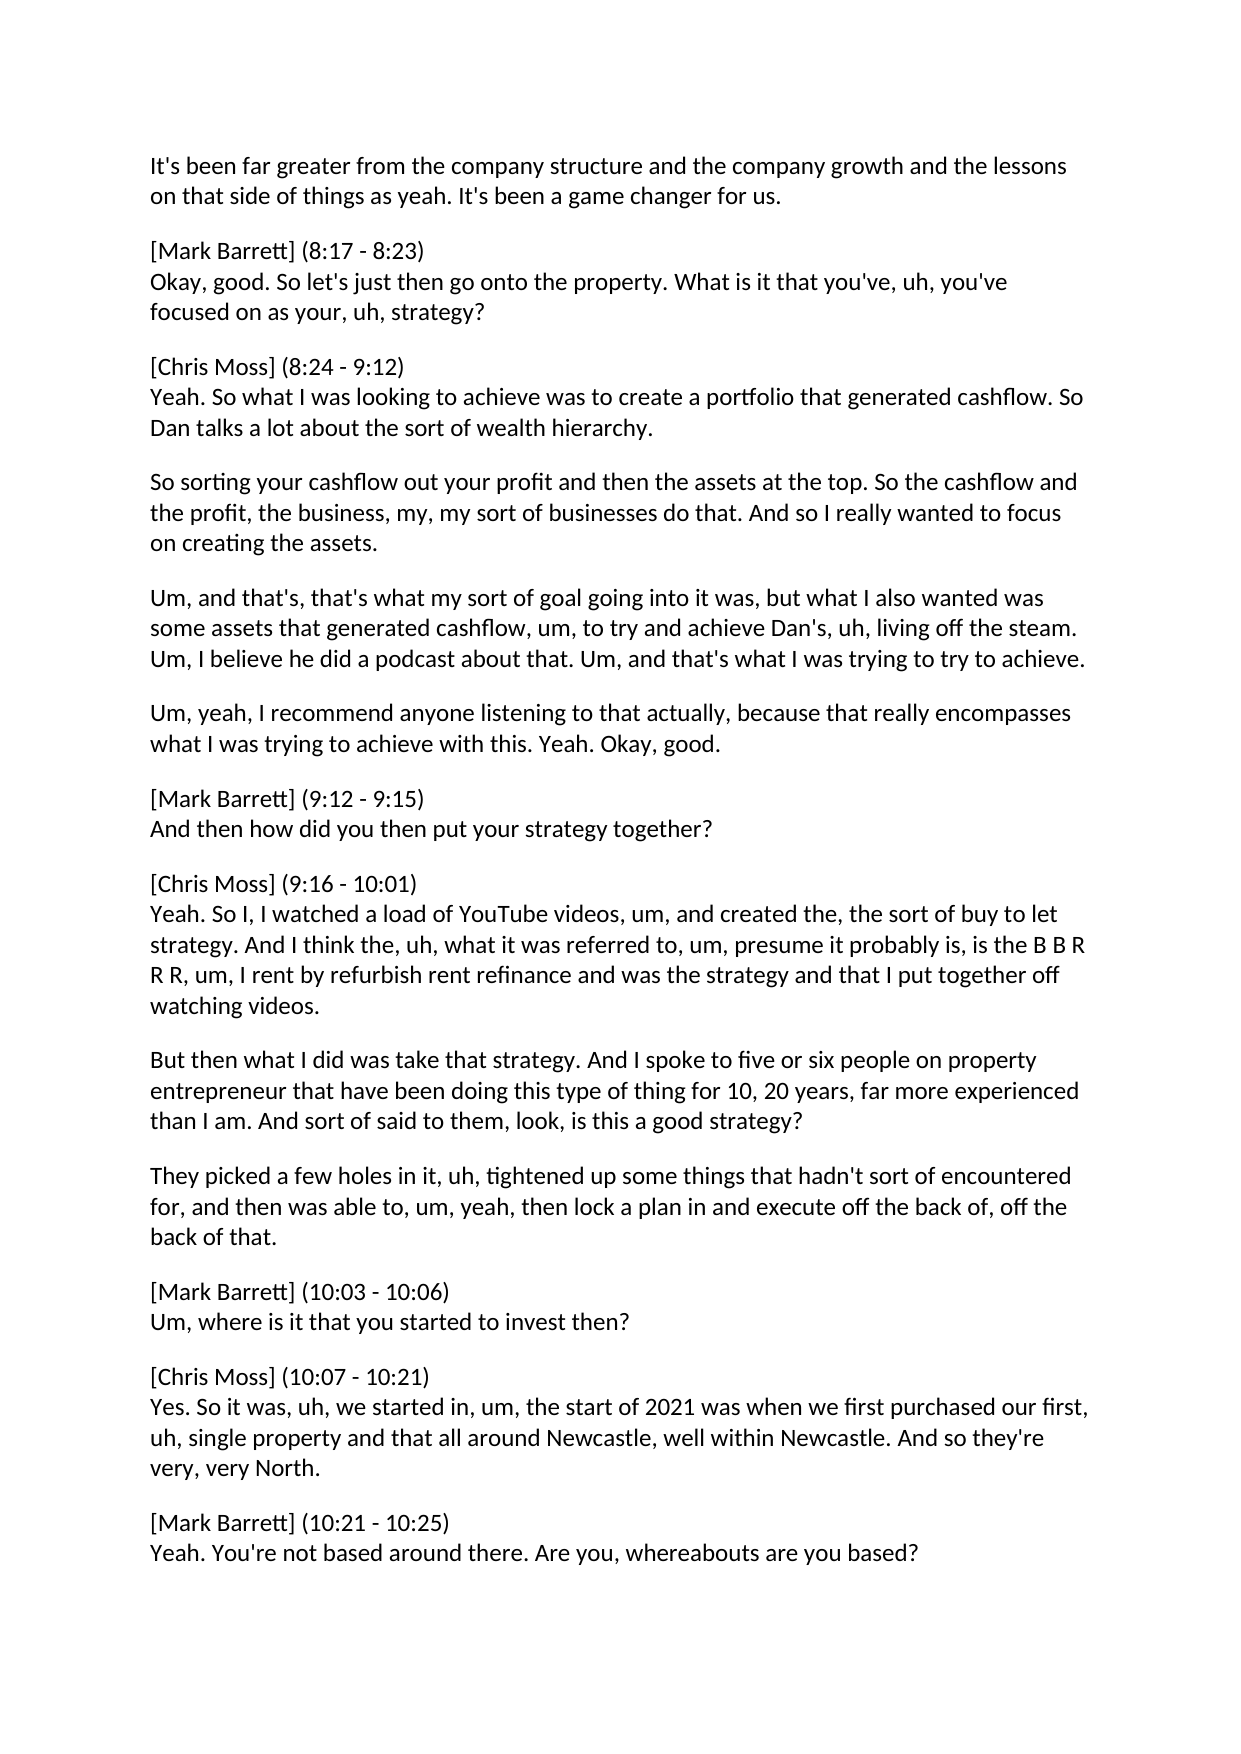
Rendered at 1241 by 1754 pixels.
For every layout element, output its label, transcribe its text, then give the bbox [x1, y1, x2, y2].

text But then what I did was take that strategy. And I spoke to five or six people on property entrepreneur that have been doing this type of thing for 10, 20 years, far more experienced than I am. And sort of said to them, look, is this a good strategy? [150, 1044, 1090, 1136]
text [Chris Moss] (8:24 - 9:12) [150, 351, 1090, 381]
text Um, and that's, that's what my sort of goal going into it was, but what I also wanted was some assets that generated cashflow, um, to try and achieve Dan's, uh, living off the steam. Um, I believe he did a podcast about that. Um, and that's what I was trying to try to achieve. [150, 582, 1090, 673]
text [Mark Barrett] (9:12 - 9:15) [150, 783, 1090, 813]
text [Mark Barrett] (8:17 - 8:23) [150, 235, 1090, 266]
text [Chris Moss] (10:07 - 10:21) [150, 1361, 1090, 1391]
text Yes. So it was, uh, we started in, um, the start of 2021 was when we first purchased our first, uh, single property and that all around Newcastle, well within Newcastle. And so they're very, very North. [150, 1391, 1090, 1483]
text And then how did you then put your strategy together? [150, 813, 1090, 844]
text [Mark Barrett] (10:21 - 10:25) [150, 1507, 1090, 1537]
text [Chris Moss] (9:16 - 10:01) [150, 868, 1090, 898]
text Um, where is it that you started to invest then? [150, 1306, 1090, 1337]
text Yeah. So I, I watched a load of YouTube videos, um, and created the, the sort of buy to let strategy. And I think the, uh, what it was referred to, um, presume it probably is, is the B B R R R, um, I rent by refurbish rent refinance and was the strategy and that I put together off watching videos. [150, 898, 1090, 1020]
text Yeah. You're not based around there. Are you, whereabouts are you based? [150, 1537, 1090, 1568]
text Yeah. So what I was looking to achieve was to create a portfolio that generated cashflow. So Dan talks a lot about the sort of wealth hierarchy. [150, 381, 1090, 442]
text Okay, good. So let's just then go onto the property. What is it that you've, uh, you've focused on as your, uh, strategy? [150, 266, 1090, 327]
text So sorting your cashflow out your profit and then the assets at the top. So the cashflow and the profit, the business, my, my sort of businesses do that. And so I really wanted to focus on creating the assets. [150, 466, 1090, 558]
text Um, yeah, I recommend anyone listening to that actually, because that really encompasses what I was trying to achieve with this. Yeah. Okay, good. [150, 698, 1090, 759]
text It's been far greater from the company structure and the company growth and the lessons on that side of things as yeah. It's been a game changer for us. [150, 150, 1090, 211]
text [Mark Barrett] (10:03 - 10:06) [150, 1276, 1090, 1306]
text They picked a few holes in it, uh, tightened up some things that hadn't sort of encountered for, and then was able to, um, yeah, then lock a plan in and execute off the back of, off the back of that. [150, 1160, 1090, 1252]
